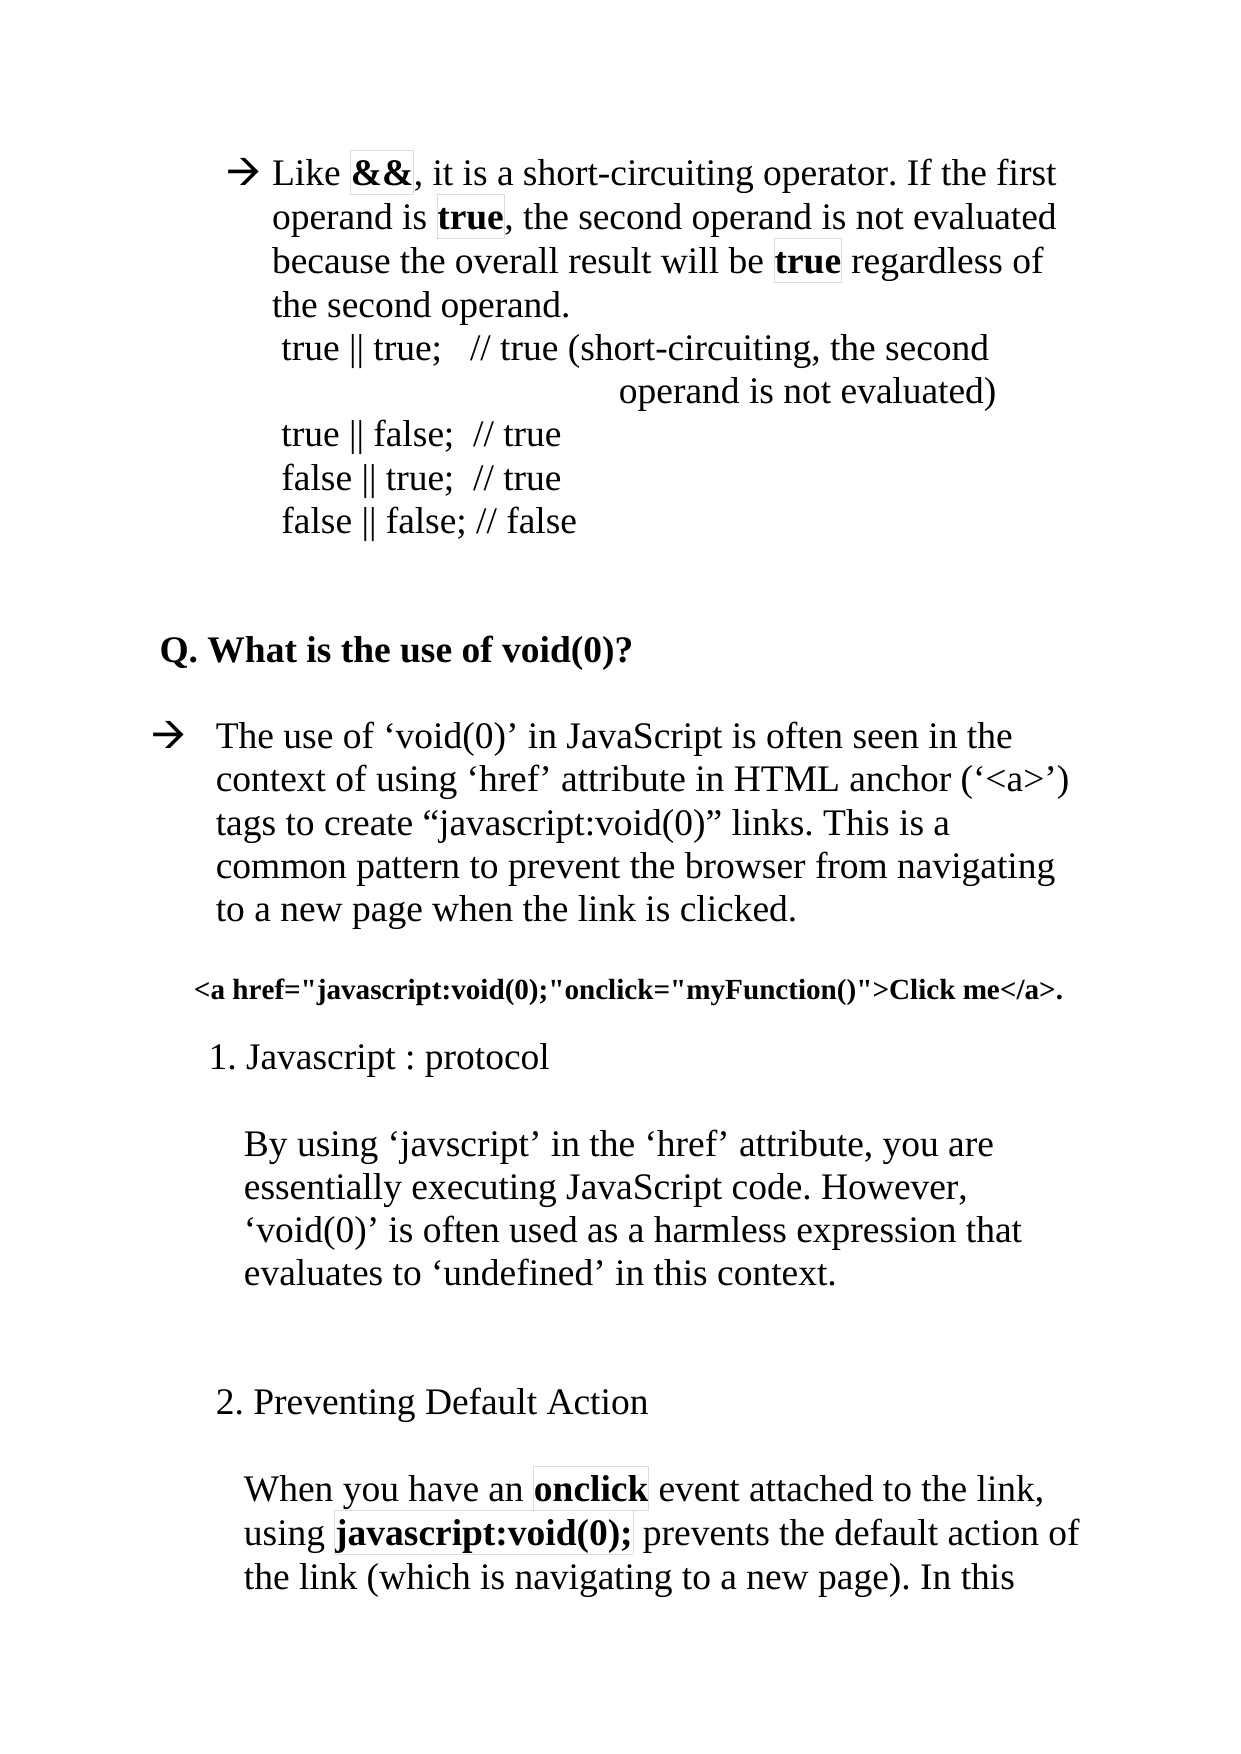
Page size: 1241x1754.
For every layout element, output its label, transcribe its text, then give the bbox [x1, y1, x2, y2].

text common pattern to prevent the browser from navigating [150, 843, 1090, 886]
text ‘void(0)’ is often used as a harmless expression that [150, 1207, 1090, 1250]
text evaluates to ‘undefined’ in this context. [150, 1250, 1090, 1293]
text because the overall result will be true regardless of [150, 238, 774, 282]
text Like &&, it is a short-circuiting operator. If the first [414, 150, 1090, 194]
text the link (which is navigating to a new page). In this [150, 1554, 1090, 1597]
text the second operand. [150, 282, 1090, 326]
text using javascript:void(0); prevents the default action of [335, 1511, 633, 1554]
text true || false; // true [150, 412, 1090, 455]
text true || true; // true (short-circuiting, the second [150, 326, 1090, 369]
text Like &&, it is a short-circuiting operator. If the first [150, 150, 350, 194]
text because the overall result will be true regardless of [842, 238, 1090, 282]
text to a new page when the link is clicked. [150, 886, 1090, 929]
text When you have an onclick event attached to the link, [150, 1466, 533, 1510]
text false || true; // true [150, 455, 1090, 498]
text When you have an onclick event attached to the link, [649, 1466, 1090, 1510]
text When you have an onclick event attached to the link, [534, 1467, 648, 1510]
text operand is not evaluated) [150, 369, 1090, 412]
text The use of ‘void(0)’ in JavaScript is often seen in the [150, 714, 1090, 757]
text essentially executing JavaScript code. However, [150, 1164, 1090, 1207]
text 2. Preventing Default Action [150, 1380, 1090, 1423]
text using javascript:void(0); prevents the default action of [150, 1510, 334, 1554]
text operand is true, the second operand is not evaluated [505, 194, 1090, 238]
text context of using ‘href’ attribute in HTML anchor (‘<a>’) [150, 757, 1090, 800]
text <a href="javascript:void(0);"onclick="myFunction()">Click me</a>. [150, 972, 1090, 1006]
text By using ‘javscript’ in the ‘href’ attribute, you are [150, 1121, 1090, 1164]
text 1. Javascript : protocol [150, 1035, 1090, 1078]
text false || false; // false [150, 498, 1090, 541]
text operand is true, the second operand is not evaluated [150, 194, 437, 238]
text Q. What is the use of void(0)? [150, 627, 1090, 671]
text tags to create “javascript:void(0)” links. This is a [150, 800, 1090, 843]
text using javascript:void(0); prevents the default action of [634, 1510, 1090, 1554]
